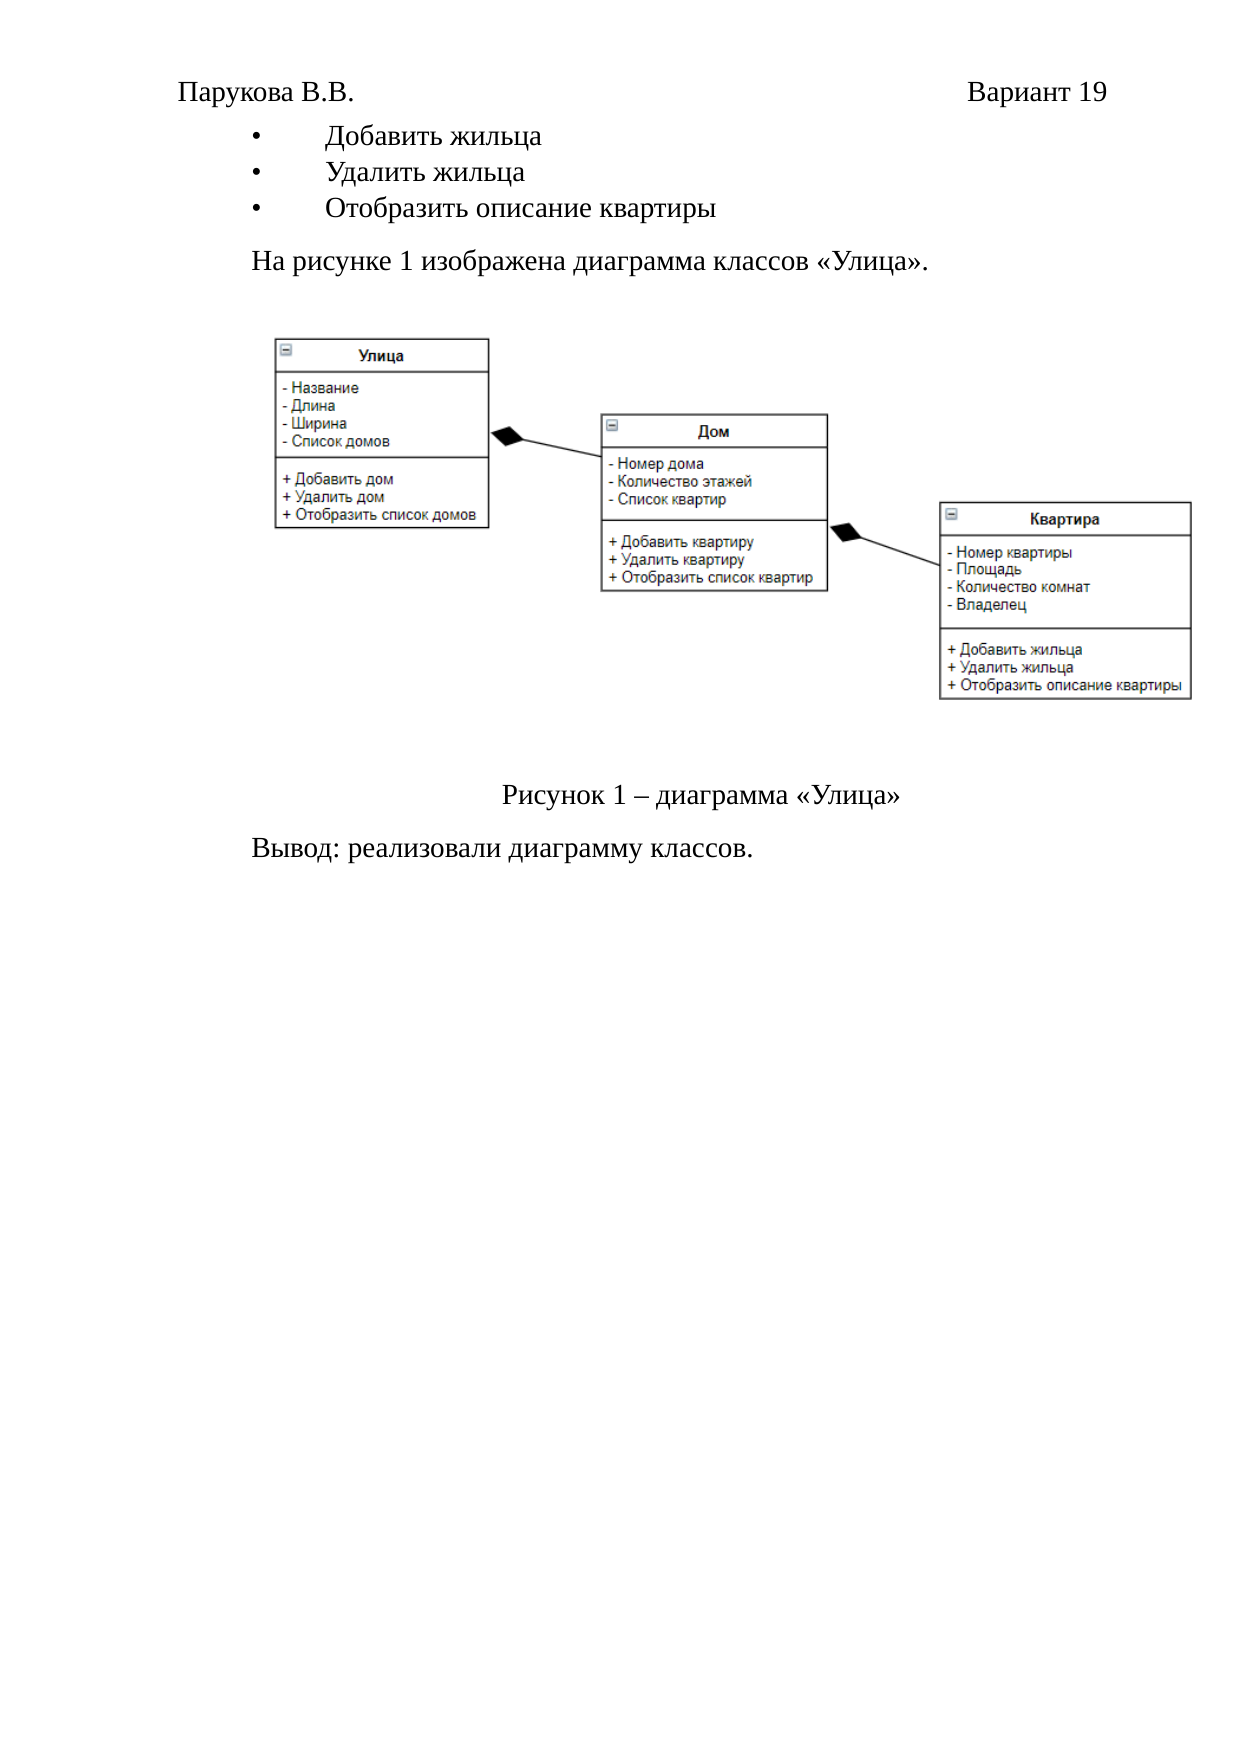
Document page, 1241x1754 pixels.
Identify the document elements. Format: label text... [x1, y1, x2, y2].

list Удалить жильца [251, 154, 1152, 188]
picture [251, 296, 1226, 759]
text Вывод: реализовали диаграмму классов. [177, 830, 1152, 864]
list Добавить жильца [251, 118, 1152, 152]
list Отобразить описание квартиры [251, 190, 1152, 224]
text На рисунке 1 изображена диаграмма классов «Улица». [177, 243, 1152, 277]
text Рисунок 1 – диаграмма «Улица» [177, 777, 1152, 811]
